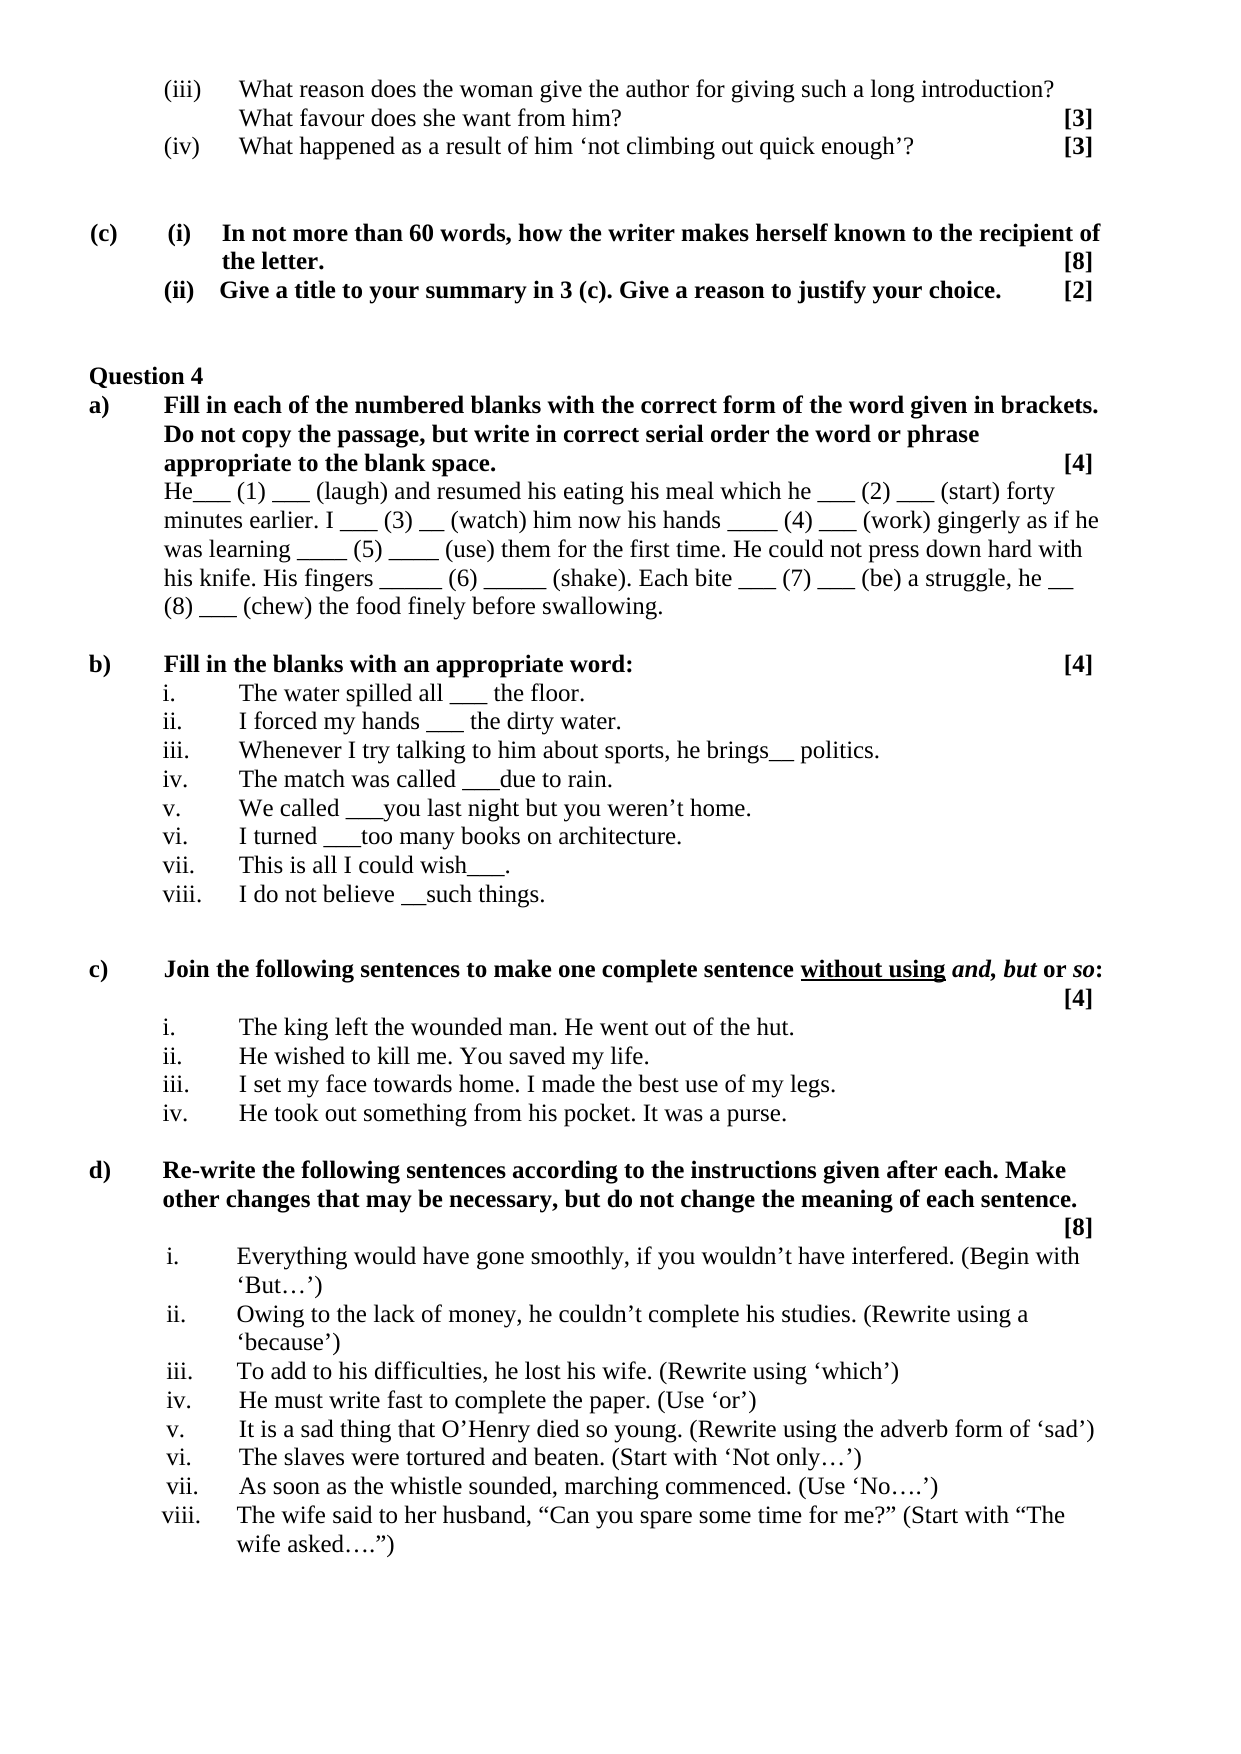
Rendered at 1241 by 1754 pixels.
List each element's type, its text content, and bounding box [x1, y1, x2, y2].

list I forced my hands ___ the dirty water. [162, 706, 1107, 735]
list This is all I could wish___. [162, 850, 1107, 879]
list I do not believe __such things. [162, 879, 1107, 908]
list He must write fast to complete the paper. (Use ‘or’) [166, 1385, 1107, 1414]
list Whenever I try talking to him about sports, he brings__ politics. [162, 735, 1107, 764]
list I set my face towards home. I made the best use of my legs. [162, 1069, 1107, 1098]
text (iii) What reason does the woman give the author for giving such a long introduction? What favour does she want from him? [3] [164, 74, 1107, 131]
text (ii) Give a title to your summary in 3 (c). Give a reason to justify your choice. [2] [89, 275, 1107, 304]
list I turned ___too many books on architecture. [162, 821, 1107, 850]
list Owing to the lack of money, he couldn’t complete his studies. (Rewrite using a ‘because’) [166, 1299, 1107, 1356]
list He wished to kill me. You saved my life. [162, 1041, 1107, 1069]
text He___ (1) ___ (laugh) and resumed his eating his meal which he ___ (2) ___ (start) forty minutes earlier. I ___ (3) __ (watch) him now his hands ____ (4) ___ (work) gingerly as if he was learning ____ (5) ____ (use) them for the first time. He could not press down hard with his knife. His fingers _____ (6) _____ (shake). Each bite ___ (7) ___ (be) a struggle, he __ (8) ___ (chew) the food finely before swallowing. [164, 476, 1107, 620]
list The match was called ___due to rain. [162, 764, 1107, 793]
list Fill in each of the numbered blanks with the correct form of the word given in brackets. Do not copy the passage, but write in correct serial order the word or phrase appropriate to the blank space. [4] [89, 390, 1107, 476]
text (iv) What happened as a result of him ‘not climbing out quick enough’? [3] [89, 131, 1107, 160]
text Question 4 [89, 361, 1107, 390]
list We called ___you last night but you weren’t home. [162, 793, 1107, 821]
list It is a sad thing that O’Henry died so young. (Rewrite using the adverb form of ‘sad’) [166, 1414, 1107, 1442]
text b) Fill in the blanks with an appropriate word: [4] [89, 649, 1107, 678]
list The wife said to her husband, “Can you spare some time for me?” (Start with “The wife asked….”) [161, 1500, 1107, 1557]
list As soon as the whistle sounded, marching commenced. (Use ‘No….’) [166, 1471, 1107, 1500]
list The king left the wounded man. He went out of the hut. [162, 1012, 1107, 1041]
list He took out something from his pocket. It was a purse. [162, 1098, 1107, 1127]
list Everything would have gone smoothly, if you wouldn’t have interfered. (Begin with ‘But…’) [166, 1241, 1107, 1299]
text d) Re-write the following sentences according to the instructions given after each. Make other changes that may be necessary, but do not change the meaning of each sentence. [8] [89, 1155, 1107, 1241]
text (c) (i) In not more than 60 words, how the writer makes herself known to the recipient of the letter. [8] [90, 218, 1107, 275]
list The slaves were tortured and beaten. (Start with ‘Not only…’) [166, 1442, 1107, 1471]
list The water spilled all ___ the floor. [162, 678, 1107, 706]
text c) Join the following sentences to make one complete sentence without using and, but or so: [4] [89, 954, 1107, 1012]
list To add to his difficulties, he lost his wife. (Rewrite using ‘which’) [166, 1356, 1107, 1385]
